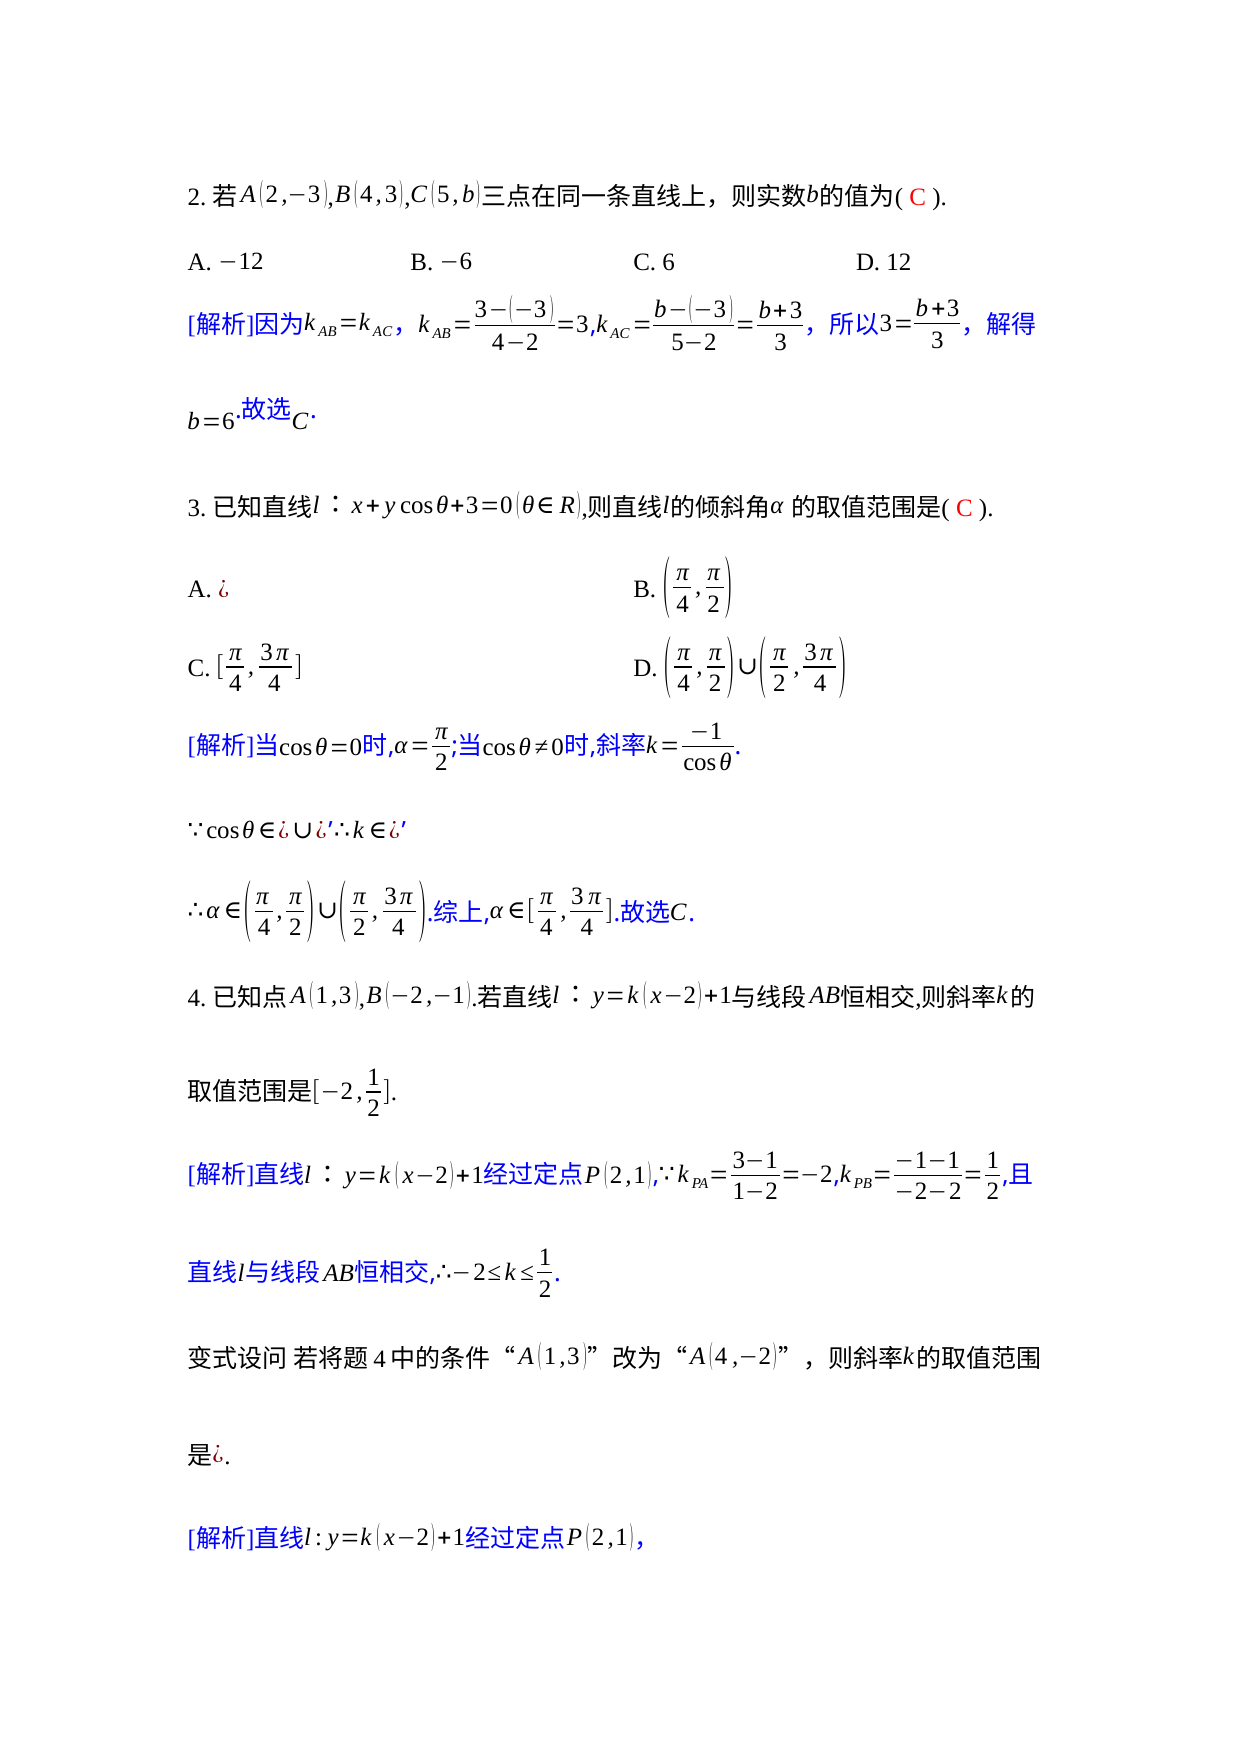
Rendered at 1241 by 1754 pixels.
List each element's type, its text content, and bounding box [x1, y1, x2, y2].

text [解析]因为，,，所以，解得.故选. [187, 292, 1053, 454]
text 3. 已知直线,则直线的倾斜角 的取值范围是( C ). [187, 473, 1053, 538]
text .综上,.故选. [187, 879, 1053, 944]
text ,, [187, 798, 1053, 863]
text 2. 若,,三点在同一条直线上，则实数的值为( C ). [187, 162, 1053, 227]
text [解析]直线经过定点,,,且直线与线段恒相交,. [187, 1143, 1053, 1306]
text 变式设问 若将题4中的条件“”改为“”，则斜率的取值范围是. [187, 1324, 1053, 1486]
text [解析]直线经过定点， [187, 1504, 1053, 1569]
text [解析]当时,;当时,斜率. [187, 714, 1053, 779]
text 4. 已知点,.若直线与线段恒相交,则斜率的取值范围是. [187, 963, 1053, 1125]
text A. B. C. 6 D. 12 [187, 245, 1053, 278]
text A. B. [187, 556, 1053, 621]
text C. D. [187, 635, 1053, 700]
